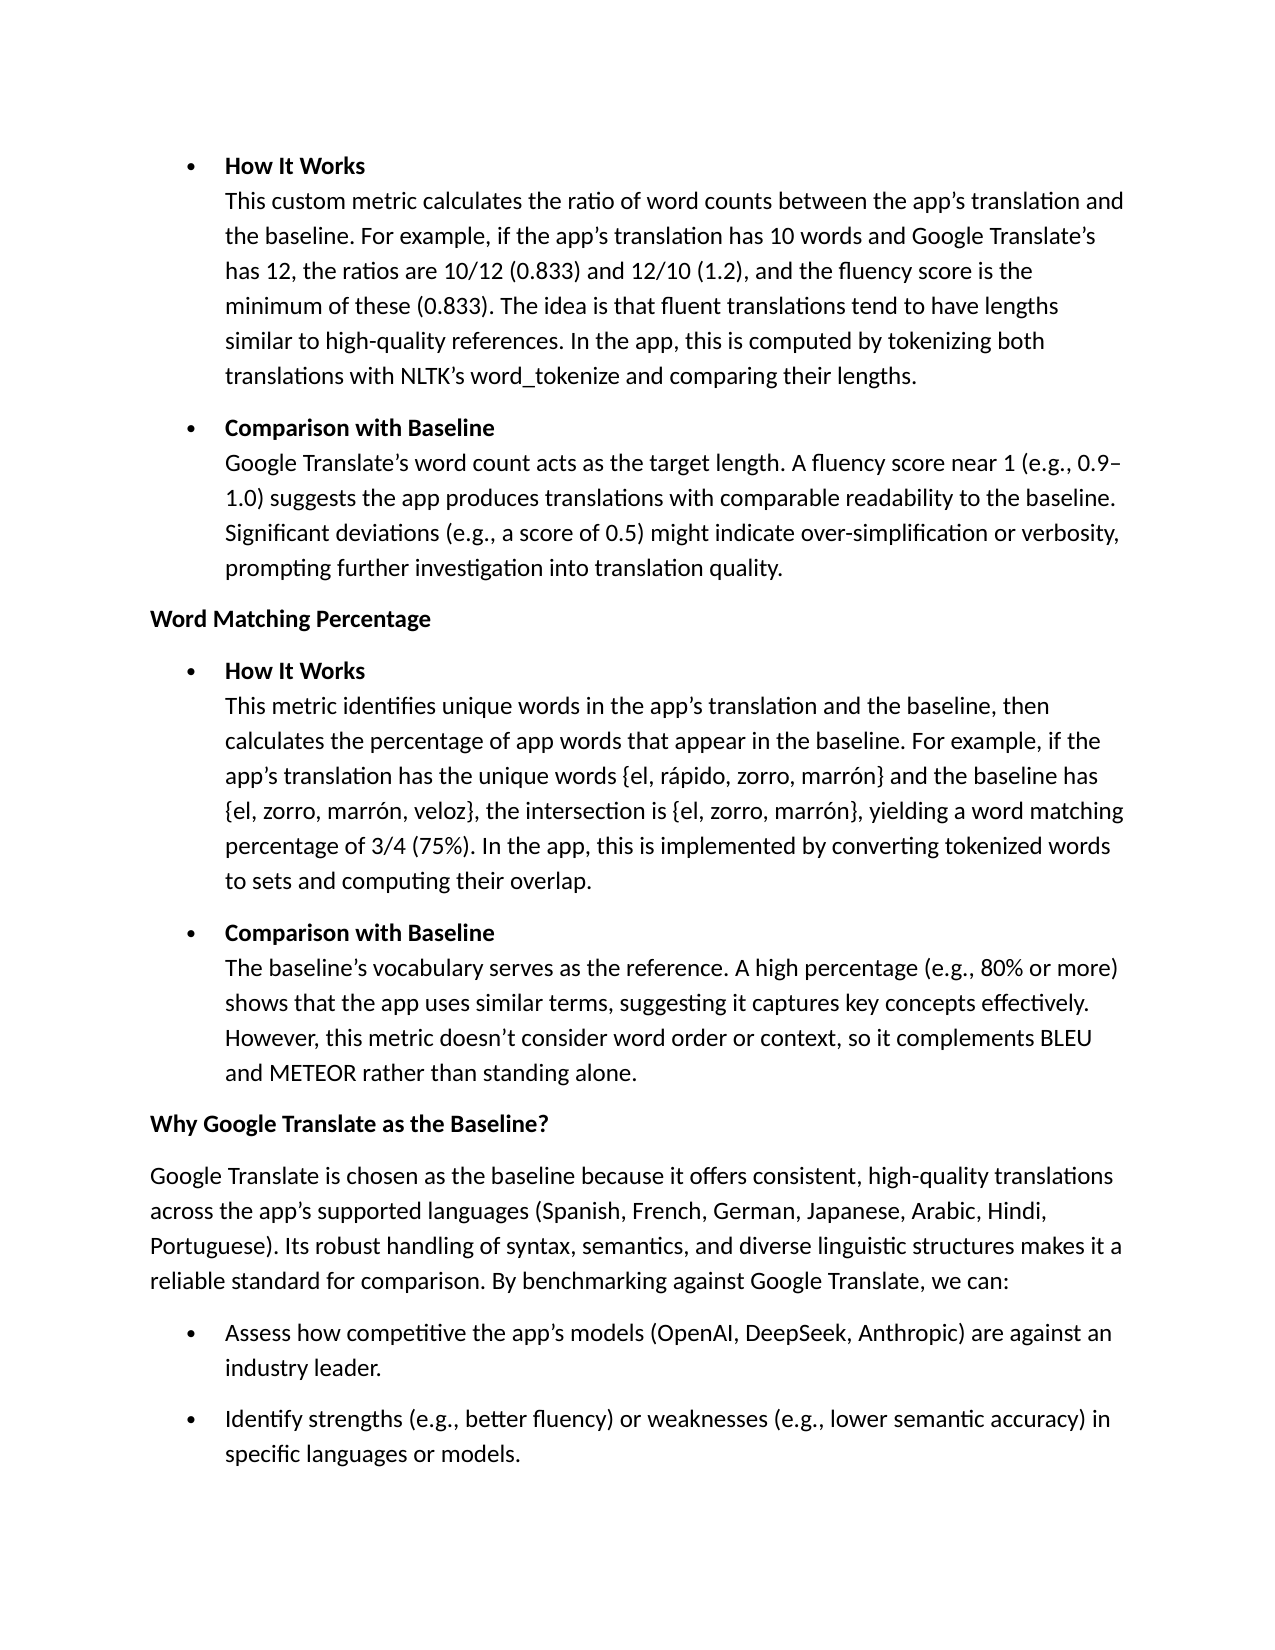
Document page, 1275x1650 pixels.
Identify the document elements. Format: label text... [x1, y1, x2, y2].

list Assess how competitive the app’s models (OpenAI, DeepSeek, Anthropic) are against an industry leader. [187, 1317, 1125, 1382]
list Comparison with Baseline The baseline’s vocabulary serves as the reference. A high percentage (e.g., 80% or more) shows that the app uses similar terms, suggesting it captures key concepts effectively. However, this metric doesn’t consider word order or context, so it complements BLEU and METEOR rather than standing alone. [187, 917, 1125, 1087]
text Google Translate is chosen as the baseline because it offers consistent, high-quality translations across the app’s supported languages (Spanish, French, German, Japanese, Arabic, Hindi, Portuguese). Its robust handling of syntax, semantics, and diverse linguistic structures makes it a reliable standard for comparison. By benchmarking against Google Translate, we can: [150, 1160, 1125, 1296]
text Word Matching Percentage [150, 603, 1125, 634]
list Comparison with Baseline Google Translate’s word count acts as the target length. A fluency score near 1 (e.g., 0.9–1.0) suggests the app produces translations with comparable readability to the baseline. Significant deviations (e.g., a score of 0.5) might indicate over-simplification or verbosity, prompting further investigation into translation quality. [187, 412, 1125, 582]
list How It Works This custom metric calculates the ratio of word counts between the app’s translation and the baseline. For example, if the app’s translation has 10 words and Google Translate’s has 12, the ratios are 10/12 (0.833) and 12/10 (1.2), and the fluency score is the minimum of these (0.833). The idea is that fluent translations tend to have lengths similar to high-quality references. In the app, this is computed by tokenizing both translations with NLTK’s word_tokenize and comparing their lengths. [187, 150, 1125, 391]
text Why Google Translate as the Baseline? [150, 1108, 1125, 1139]
list How It Works This metric identifies unique words in the app’s translation and the baseline, then calculates the percentage of app words that appear in the baseline. For example, if the app’s translation has the unique words {el, rápido, zorro, marrón} and the baseline has {el, zorro, marrón, veloz}, the intersection is {el, zorro, marrón}, yielding a word matching percentage of 3/4 (75%). In the app, this is implemented by converting tokenized words to sets and computing their overlap. [187, 655, 1125, 896]
list Identify strengths (e.g., better fluency) or weaknesses (e.g., lower semantic accuracy) in specific languages or models. [187, 1403, 1125, 1469]
